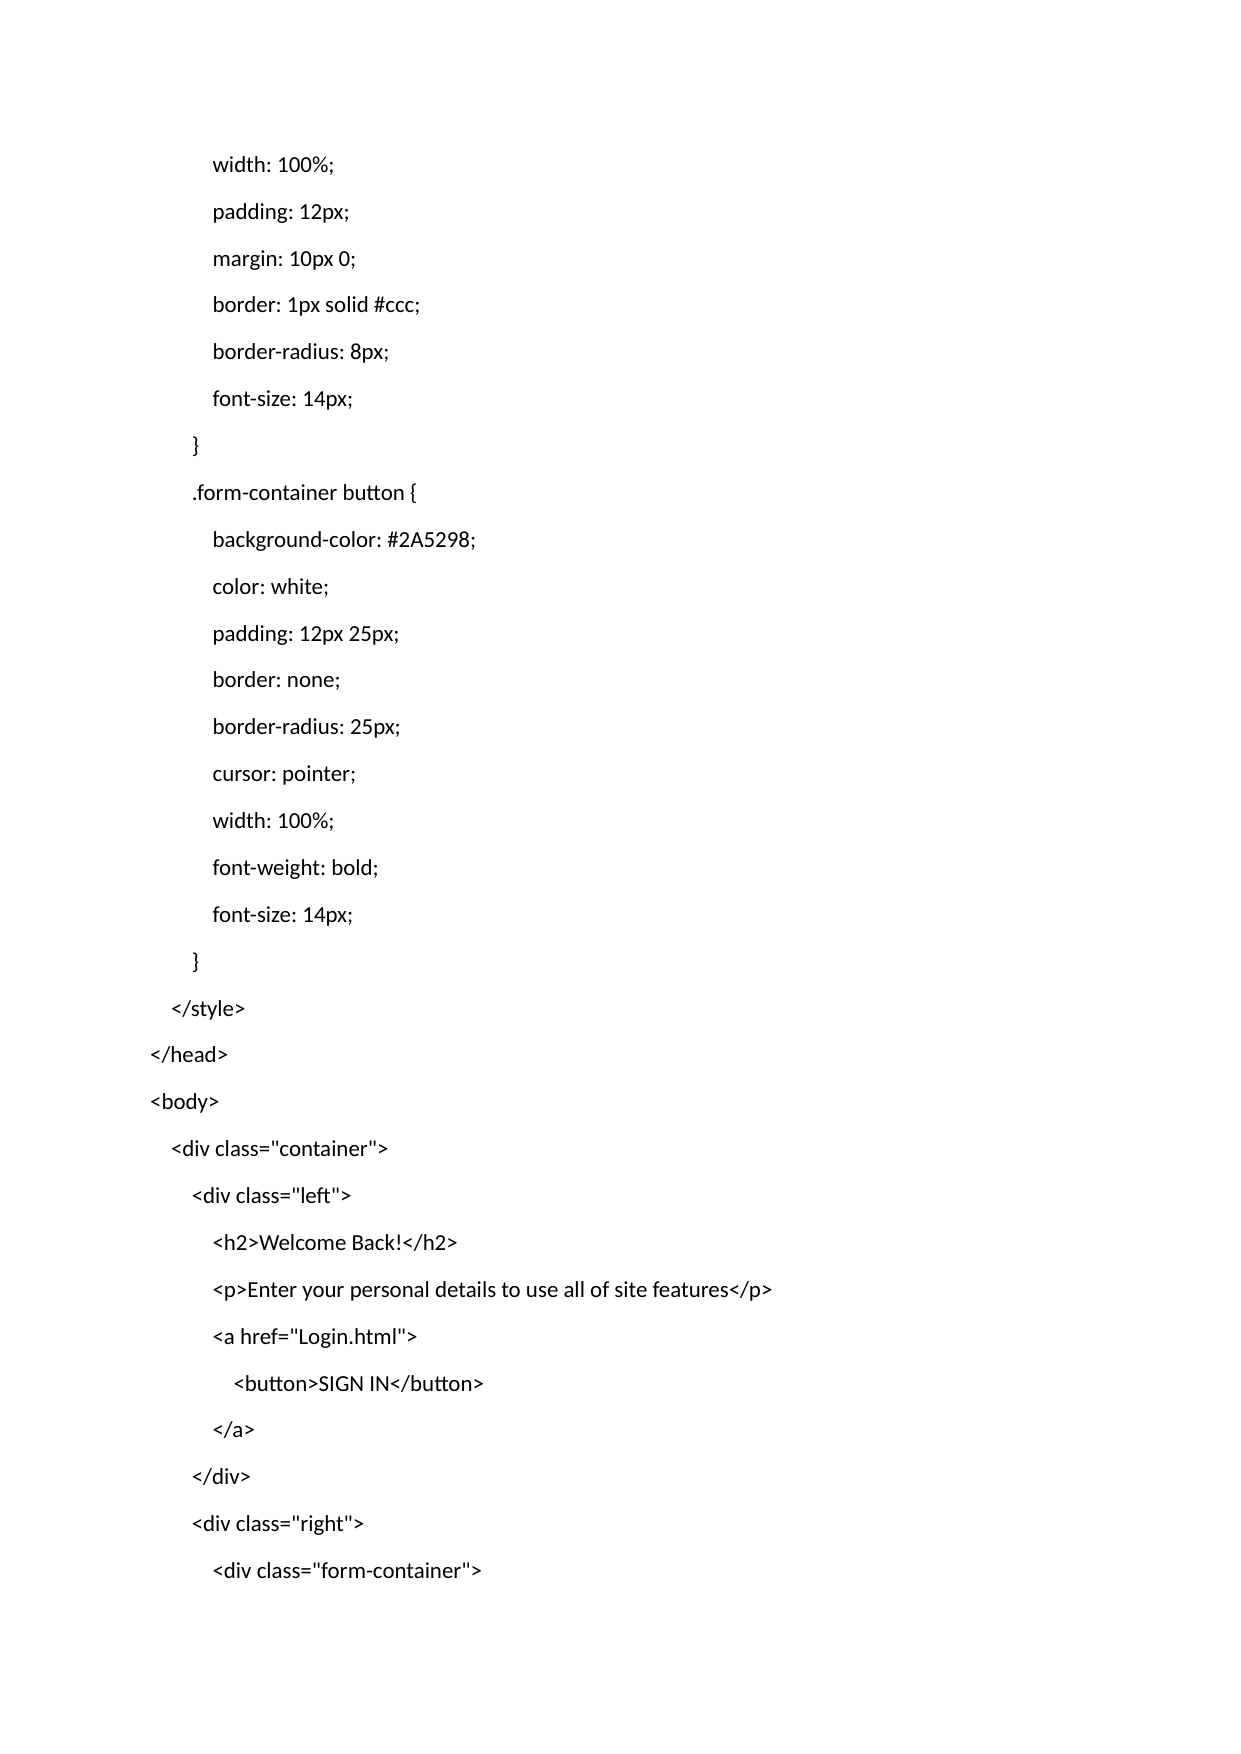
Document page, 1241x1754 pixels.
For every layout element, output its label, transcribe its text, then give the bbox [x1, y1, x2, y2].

text font-size: 14px; [150, 384, 1090, 412]
text padding: 12px 25px; [150, 619, 1090, 647]
text border: 1px solid #ccc; [150, 291, 1090, 319]
text <body> [150, 1087, 1090, 1116]
text cursor: pointer; [150, 759, 1090, 787]
text } [150, 947, 1090, 975]
text <h2>Welcome Back!</h2> [150, 1228, 1090, 1256]
text <div class="left"> [150, 1181, 1090, 1209]
text </head> [150, 1041, 1090, 1069]
text border-radius: 25px; [150, 712, 1090, 741]
text border: none; [150, 666, 1090, 694]
text <p>Enter your personal details to use all of site features</p> [150, 1275, 1090, 1303]
text width: 100%; [150, 150, 1090, 178]
text </a> [150, 1416, 1090, 1444]
text </style> [150, 994, 1090, 1022]
text .form-container button { [150, 478, 1090, 506]
text background-color: #2A5298; [150, 525, 1090, 553]
text margin: 10px 0; [150, 244, 1090, 272]
text width: 100%; [150, 806, 1090, 834]
text font-size: 14px; [150, 900, 1090, 928]
text border-radius: 8px; [150, 337, 1090, 366]
text <a href="Login.html"> [150, 1322, 1090, 1350]
text font-weight: bold; [150, 853, 1090, 881]
text <div class="form-container"> [150, 1556, 1090, 1584]
text <button>SIGN IN</button> [150, 1369, 1090, 1397]
text padding: 12px; [150, 197, 1090, 225]
text </div> [150, 1462, 1090, 1491]
text } [150, 431, 1090, 459]
text <div class="right"> [150, 1509, 1090, 1537]
text color: white; [150, 572, 1090, 600]
text <div class="container"> [150, 1134, 1090, 1162]
